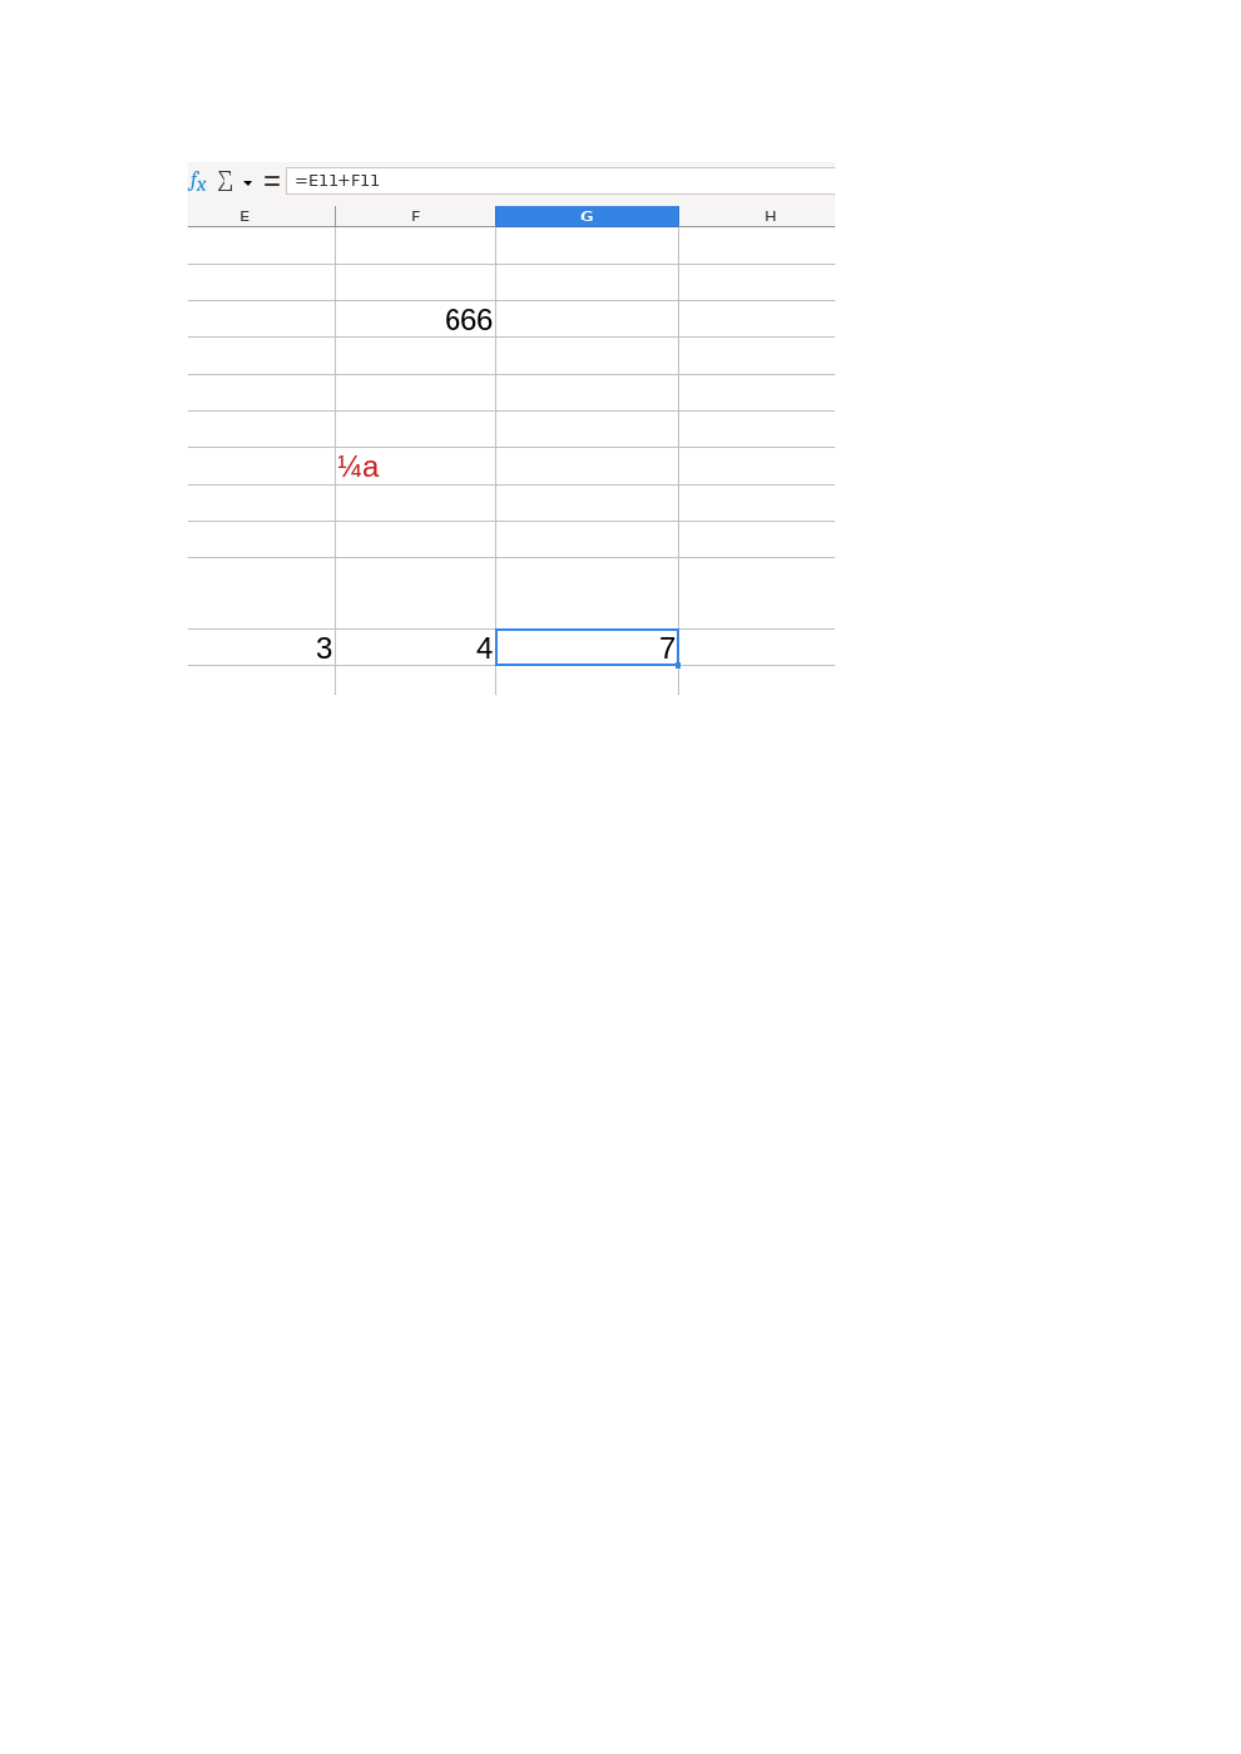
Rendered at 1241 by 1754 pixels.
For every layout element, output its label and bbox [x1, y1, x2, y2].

picture [187, 162, 836, 695]
